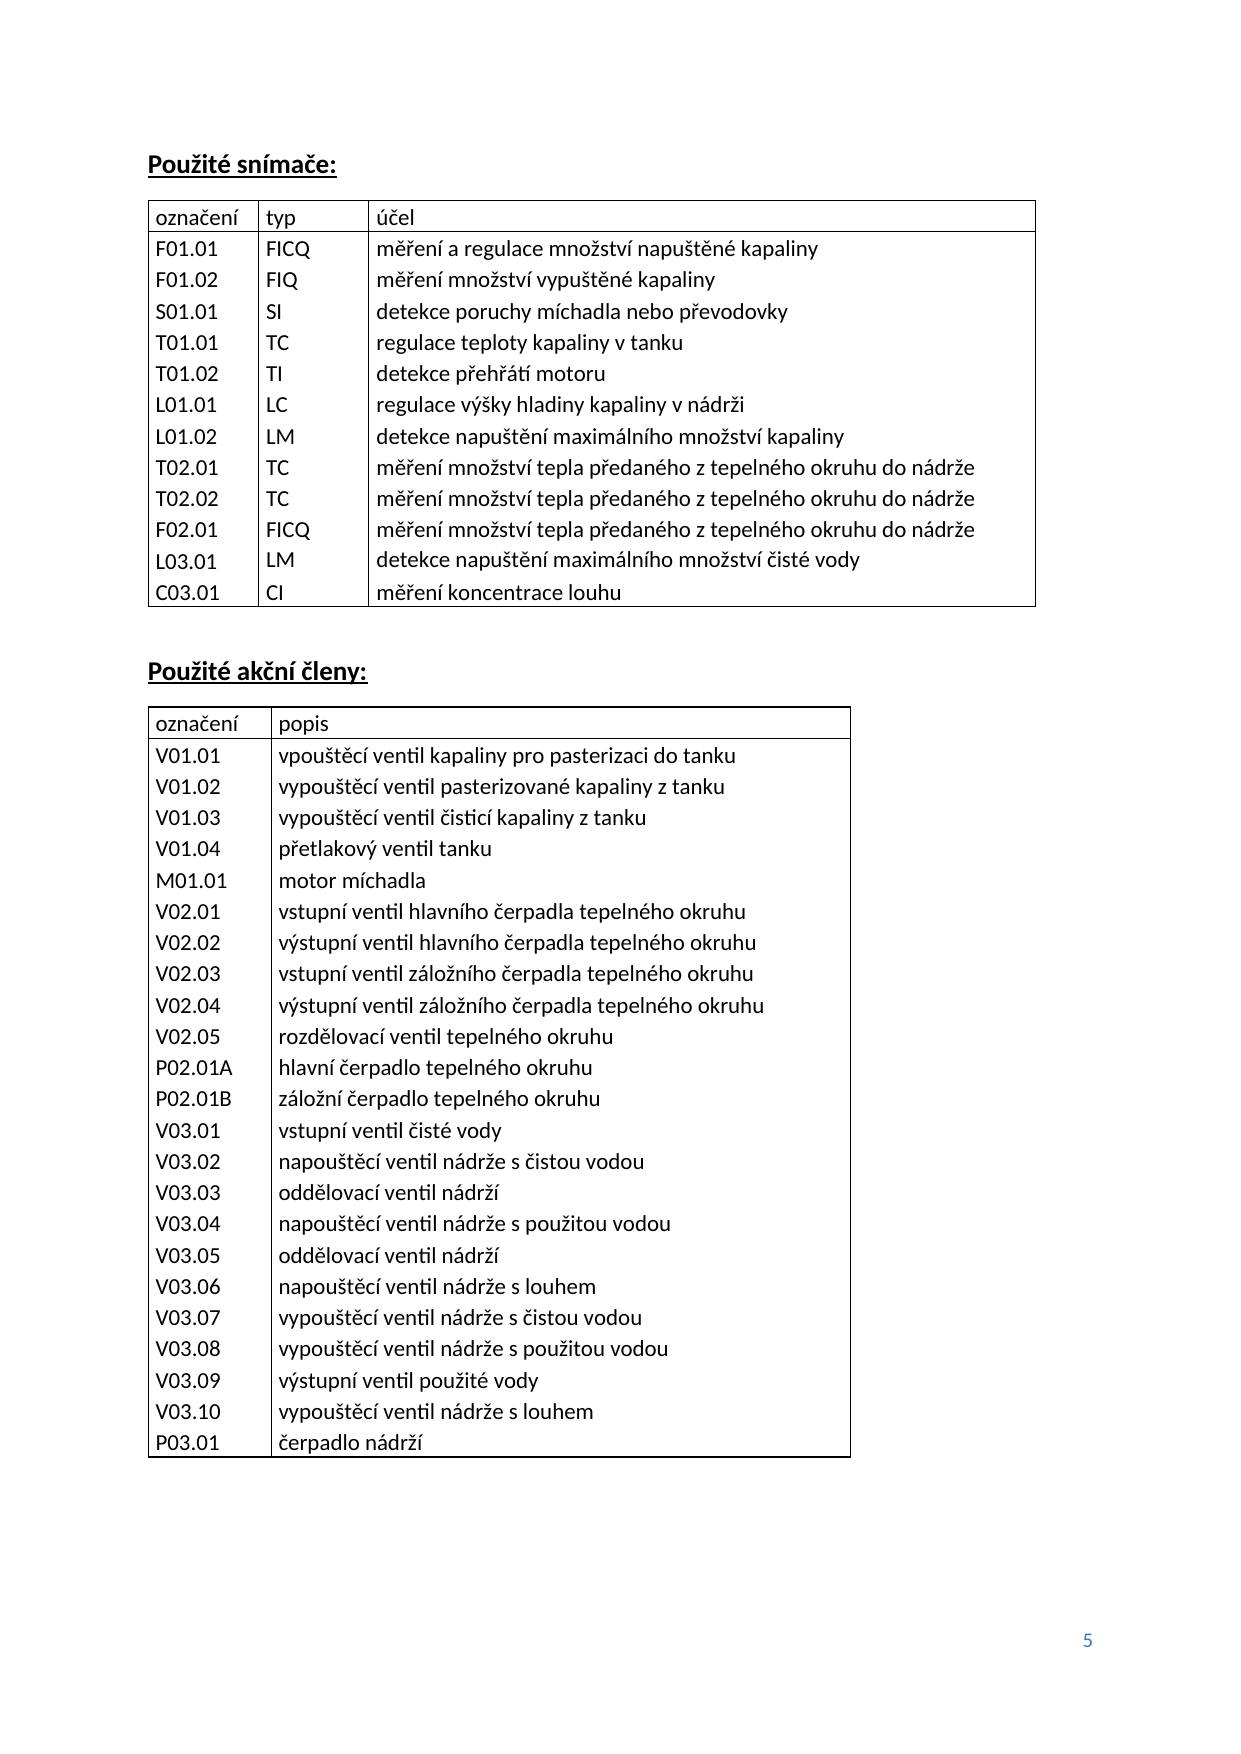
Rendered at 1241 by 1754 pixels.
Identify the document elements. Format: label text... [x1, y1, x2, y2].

table_header označení [149, 708, 271, 738]
table_cell V03.02 [149, 1144, 271, 1175]
table_cell V02.04 [149, 988, 271, 1019]
table_cell L03.01 [149, 544, 258, 575]
table_cell CI [259, 575, 368, 606]
table_cell T01.01 [149, 325, 258, 356]
table_cell měření množství vypuštěné kapaliny [369, 263, 1035, 294]
table_cell V03.01 [149, 1113, 271, 1144]
table_cell V03.03 [149, 1175, 271, 1206]
table_cell vypouštěcí ventil nádrže s použitou vodou [272, 1331, 850, 1363]
table_cell V03.04 [149, 1206, 271, 1238]
table_cell V01.04 [149, 831, 271, 863]
table_cell V03.07 [149, 1300, 271, 1331]
table_cell regulace teploty kapaliny v tanku [369, 325, 1035, 356]
table_header typ [259, 201, 368, 231]
table_header účel [369, 201, 1035, 231]
table_cell FICQ [259, 232, 368, 262]
table_cell měření množství tepla předaného z tepelného okruhu do nádrže [369, 513, 1035, 544]
table_cell regulace výšky hladiny kapaliny v nádrži [369, 388, 1035, 419]
table_cell záložní čerpadlo tepelného okruhu [272, 1081, 850, 1113]
table_cell M01.01 [149, 863, 271, 894]
table_cell napouštěcí ventil nádrže s louhem [272, 1269, 850, 1300]
table_cell LM [259, 419, 368, 450]
table_cell vstupní ventil záložního čerpadla tepelného okruhu [272, 956, 850, 988]
table_cell V01.03 [149, 800, 271, 831]
table_cell T02.01 [149, 450, 258, 481]
table_cell V01.01 [149, 739, 271, 769]
table_cell oddělovací ventil nádrží [272, 1238, 850, 1269]
table_cell LC [259, 388, 368, 419]
table_cell TC [259, 325, 368, 356]
table_cell V02.01 [149, 894, 271, 925]
table_cell P02.01B [149, 1081, 271, 1113]
text Použité akční členy: [148, 654, 1093, 687]
table_cell TC [259, 481, 368, 512]
table_header označení [149, 201, 258, 231]
table_cell vpouštěcí ventil kapaliny pro pasterizaci do tanku [272, 739, 850, 769]
table_cell P03.01 [149, 1425, 271, 1456]
table_cell vypouštěcí ventil nádrže s louhem [272, 1394, 850, 1425]
table_cell rozdělovací ventil tepelného okruhu [272, 1019, 850, 1050]
table_cell F01.01 [149, 232, 258, 262]
table_cell měření koncentrace louhu [369, 575, 1035, 606]
table_cell FICQ [259, 513, 368, 544]
table_cell čerpadlo nádrží [272, 1425, 850, 1456]
table_cell detekce napuštění maximálního množství čisté vody [369, 544, 1035, 575]
table_cell V02.02 [149, 925, 271, 956]
table_cell T02.02 [149, 481, 258, 512]
table_cell SI [259, 294, 368, 325]
table_cell vstupní ventil hlavního čerpadla tepelného okruhu [272, 894, 850, 925]
table_cell měření a regulace množství napuštěné kapaliny [369, 232, 1035, 262]
table_cell vypouštěcí ventil pasterizované kapaliny z tanku [272, 769, 850, 800]
table_cell vstupní ventil čisté vody [272, 1113, 850, 1144]
table_cell F02.01 [149, 513, 258, 544]
table_cell vypouštěcí ventil čisticí kapaliny z tanku [272, 800, 850, 831]
table_cell T01.02 [149, 356, 258, 387]
table_cell výstupní ventil použité vody [272, 1363, 850, 1394]
table_cell detekce poruchy míchadla nebo převodovky [369, 294, 1035, 325]
table_cell V03.06 [149, 1269, 271, 1300]
table_cell FIQ [259, 263, 368, 294]
text Použité snímače: [148, 148, 1093, 181]
table_cell detekce přehřátí motoru [369, 356, 1035, 387]
table_cell TC [259, 450, 368, 481]
table_cell měření množství tepla předaného z tepelného okruhu do nádrže [369, 481, 1035, 512]
table_cell napouštěcí ventil nádrže s použitou vodou [272, 1206, 850, 1238]
table_cell LM [259, 544, 368, 575]
table_cell L01.02 [149, 419, 258, 450]
table_cell C03.01 [149, 575, 258, 606]
table_cell V02.03 [149, 956, 271, 988]
table_cell vypouštěcí ventil nádrže s čistou vodou [272, 1300, 850, 1331]
table_cell napouštěcí ventil nádrže s čistou vodou [272, 1144, 850, 1175]
table_cell TI [259, 356, 368, 387]
table_cell měření množství tepla předaného z tepelného okruhu do nádrže [369, 450, 1035, 481]
table_cell oddělovací ventil nádrží [272, 1175, 850, 1206]
table_cell V01.02 [149, 769, 271, 800]
table_cell V03.10 [149, 1394, 271, 1425]
table_cell výstupní ventil hlavního čerpadla tepelného okruhu [272, 925, 850, 956]
table_cell V02.05 [149, 1019, 271, 1050]
table_cell V03.09 [149, 1363, 271, 1394]
table_cell přetlakový ventil tanku [272, 831, 850, 863]
table_cell S01.01 [149, 294, 258, 325]
table_header popis [272, 708, 850, 738]
table_cell V03.08 [149, 1331, 271, 1363]
table_cell P02.01A [149, 1050, 271, 1081]
table_cell hlavní čerpadlo tepelného okruhu [272, 1050, 850, 1081]
table_cell F01.02 [149, 263, 258, 294]
table_cell detekce napuštění maximálního množství kapaliny [369, 419, 1035, 450]
table_cell motor míchadla [272, 863, 850, 894]
table_cell V03.05 [149, 1238, 271, 1269]
table_cell výstupní ventil záložního čerpadla tepelného okruhu [272, 988, 850, 1019]
table_cell L01.01 [149, 388, 258, 419]
